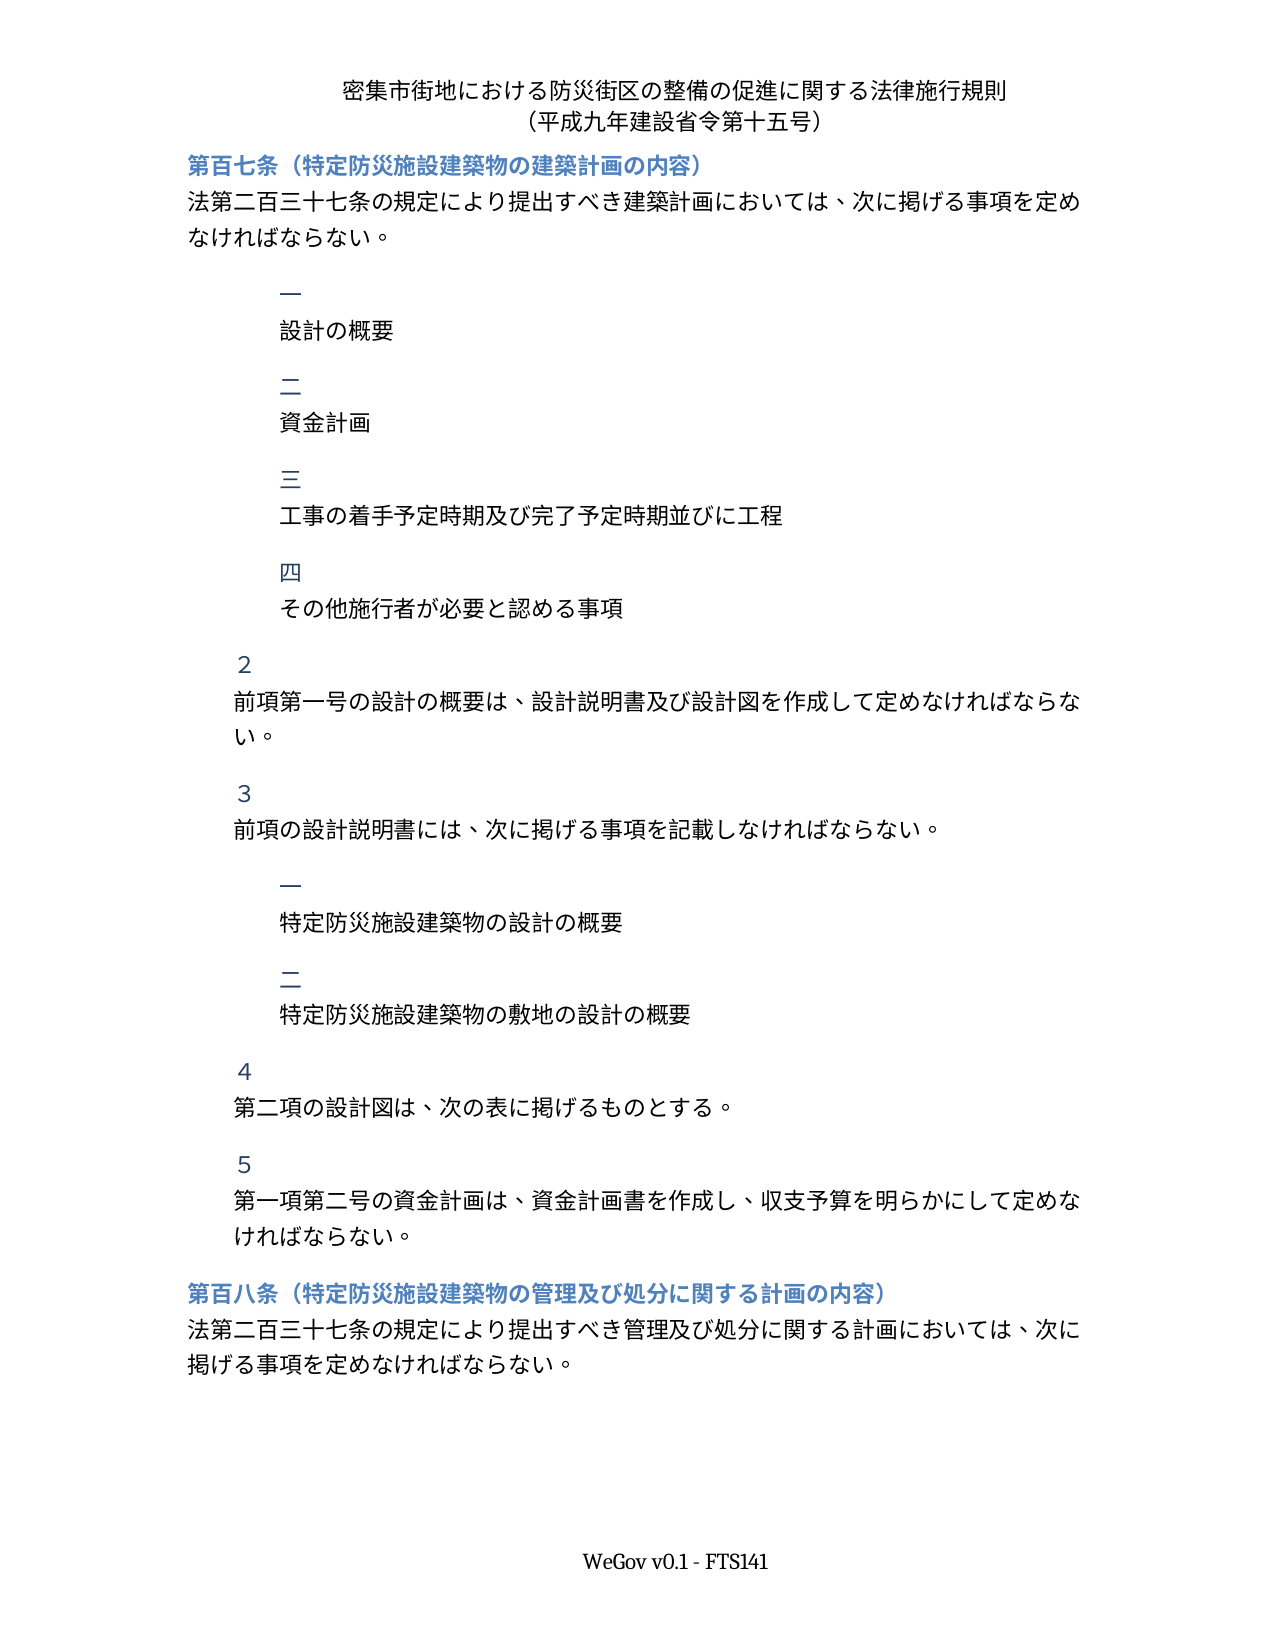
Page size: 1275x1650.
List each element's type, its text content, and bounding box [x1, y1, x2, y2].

subtitle 一 [279, 871, 1087, 902]
subtitle ５ [233, 1149, 1087, 1180]
text 第一項第二号の資金計画は、資金計画書を作成し、収支予算を明らかにして定めなければならない。 [233, 1185, 1087, 1252]
subtitle ３ [233, 778, 1087, 809]
subtitle 四 [279, 557, 1087, 588]
subtitle 一 [279, 279, 1087, 310]
subtitle 第百七条（特定防災施設建築物の建築計画の内容） [187, 150, 1087, 181]
text 前項の設計説明書には、次に掲げる事項を記載しなければならない。 [233, 814, 1087, 845]
subtitle ２ [233, 649, 1087, 681]
text その他施行者が必要と認める事項 [279, 593, 1087, 624]
text 前項第一号の設計の概要は、設計説明書及び設計図を作成して定めなければならない。 [233, 685, 1087, 753]
subtitle ４ [233, 1056, 1087, 1087]
text 特定防災施設建築物の設計の概要 [279, 907, 1087, 938]
text 工事の着手予定時期及び完了予定時期並びに工程 [279, 500, 1087, 531]
text 法第二百三十七条の規定により提出すべき建築計画においては、次に掲げる事項を定めなければならない。 [187, 186, 1087, 253]
subtitle 二 [279, 963, 1087, 995]
subtitle 第百八条（特定防災施設建築物の管理及び処分に関する計画の内容） [187, 1278, 1087, 1309]
text 法第二百三十七条の規定により提出すべき管理及び処分に関する計画においては、次に掲げる事項を定めなければならない。 [187, 1313, 1087, 1381]
subtitle 三 [279, 464, 1087, 495]
text 特定防災施設建築物の敷地の設計の概要 [279, 999, 1087, 1031]
subtitle 二 [279, 371, 1087, 403]
text 資金計画 [279, 407, 1087, 438]
text 第二項の設計図は、次の表に掲げるものとする。 [233, 1092, 1087, 1123]
text 設計の概要 [279, 314, 1087, 346]
